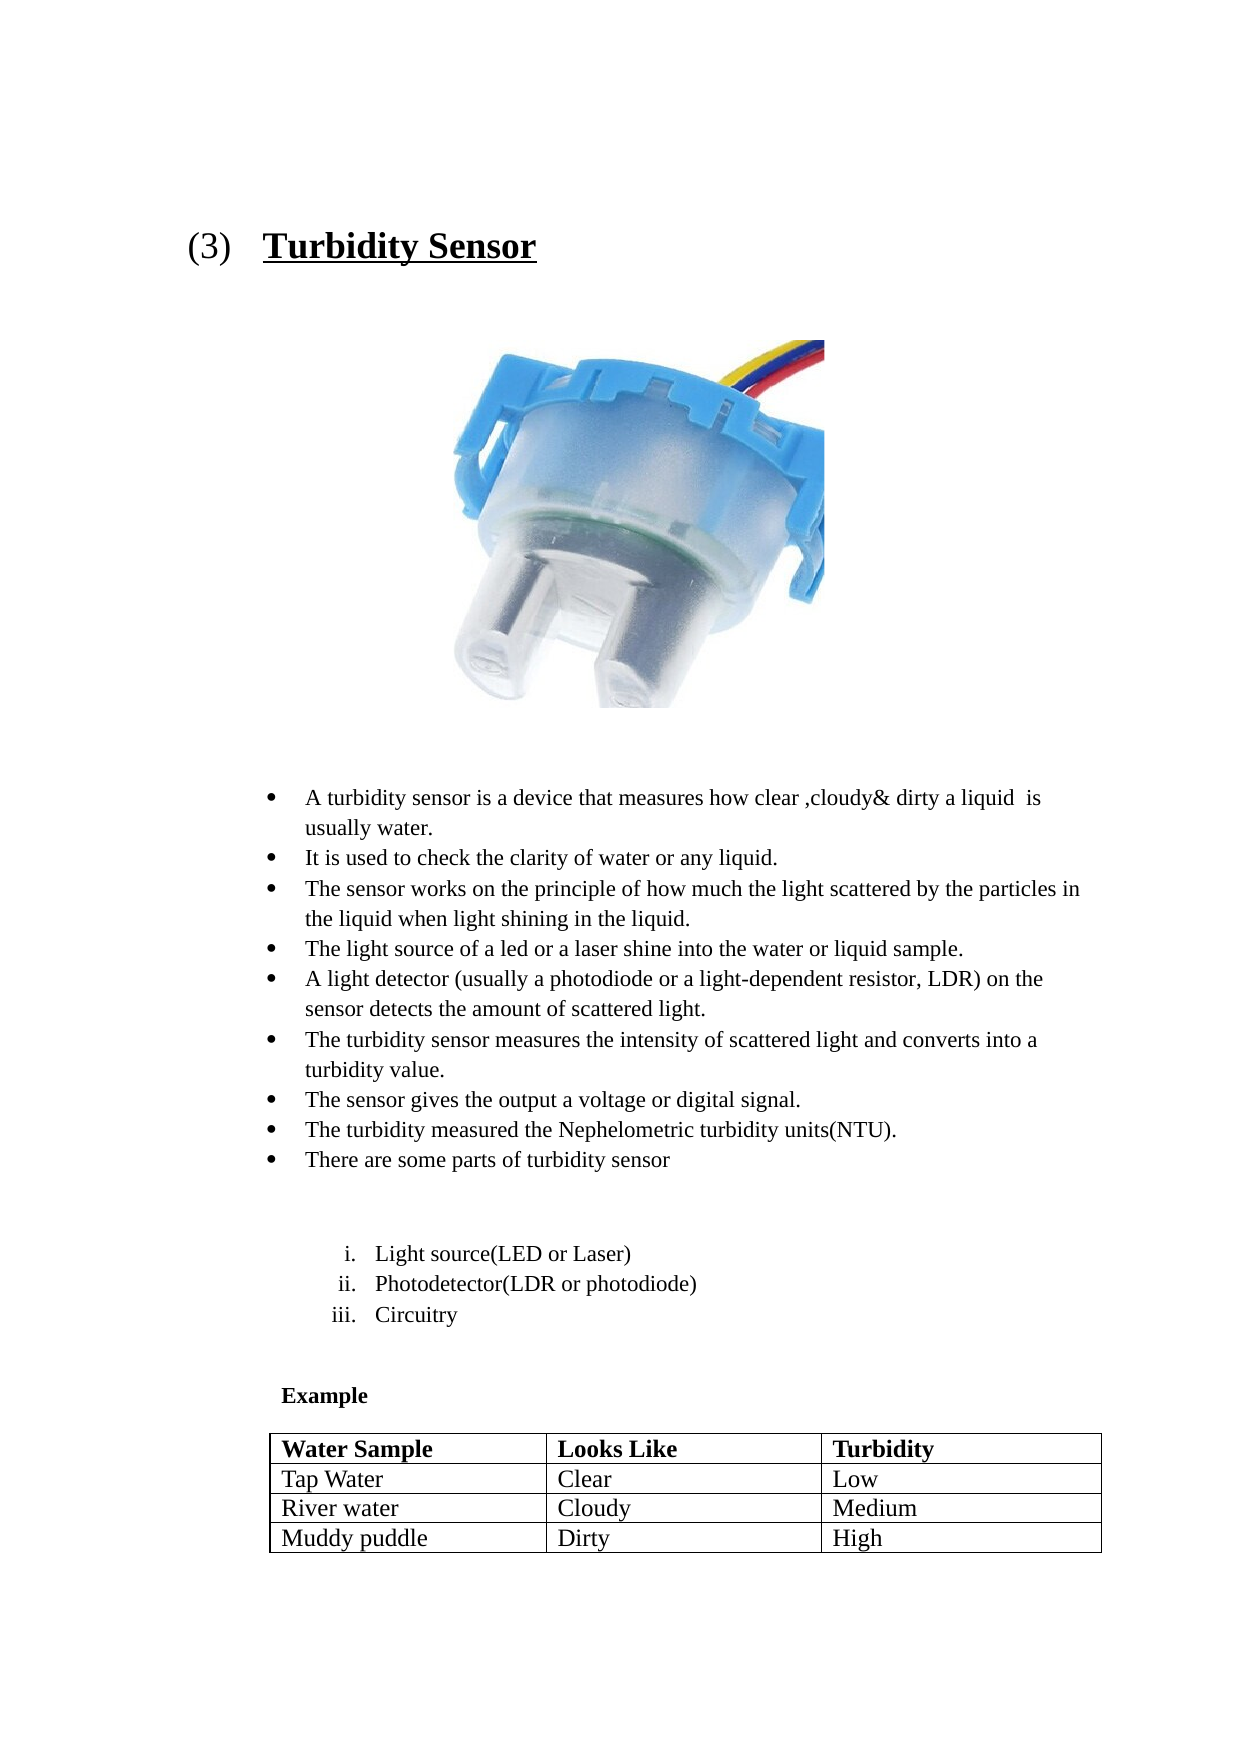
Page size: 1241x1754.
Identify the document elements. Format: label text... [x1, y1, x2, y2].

table_header Turbidity [822, 1434, 1101, 1463]
list Photodetector(LDR or photodiode) [356, 1270, 1090, 1297]
list The sensor works on the principle of how much the light scattered by the particles in the liquid when light shining in the liquid. [267, 874, 1090, 931]
list The light source of a led or a laser shine into the water or liquid sample. [267, 935, 1090, 961]
text Example [281, 1382, 1090, 1408]
table_cell Muddy puddle [271, 1523, 546, 1552]
table_cell Medium [822, 1494, 1101, 1522]
list A light detector (usually a photodiode or a light-dependent resistor, LDR) on the sensor detects the amount of scattered light. [267, 965, 1090, 1022]
list Light source(LED or Laser) [356, 1240, 1090, 1267]
list The turbidity sensor measures the intensity of scattered light and converts into a turbidity value. [267, 1026, 1090, 1082]
table_header Looks Like [547, 1434, 821, 1463]
list The sensor gives the output a voltage or digital signal. [267, 1086, 1090, 1112]
table_cell Dirty [547, 1523, 821, 1552]
list The turbidity measured the Nephelometric turbidity units(NTU). [267, 1116, 1090, 1143]
table_cell High [822, 1523, 1101, 1552]
list Circuitry [356, 1301, 1090, 1327]
table_cell Clear [547, 1464, 821, 1492]
list There are some parts of turbidity sensor [267, 1146, 1090, 1173]
table_cell Low [822, 1464, 1101, 1492]
list A turbidity sensor is a device that measures how clear ,cloudy& dirty a liquid is usually water. [267, 784, 1090, 841]
table_cell Cloudy [547, 1494, 821, 1522]
list Turbidity Sensor [187, 223, 1090, 267]
picture [453, 340, 825, 708]
table_cell River water [271, 1494, 546, 1522]
list It is used to check the clarity of water or any liquid. [267, 844, 1090, 871]
table_cell Tap Water [271, 1464, 546, 1492]
table_header Water Sample [271, 1434, 546, 1463]
